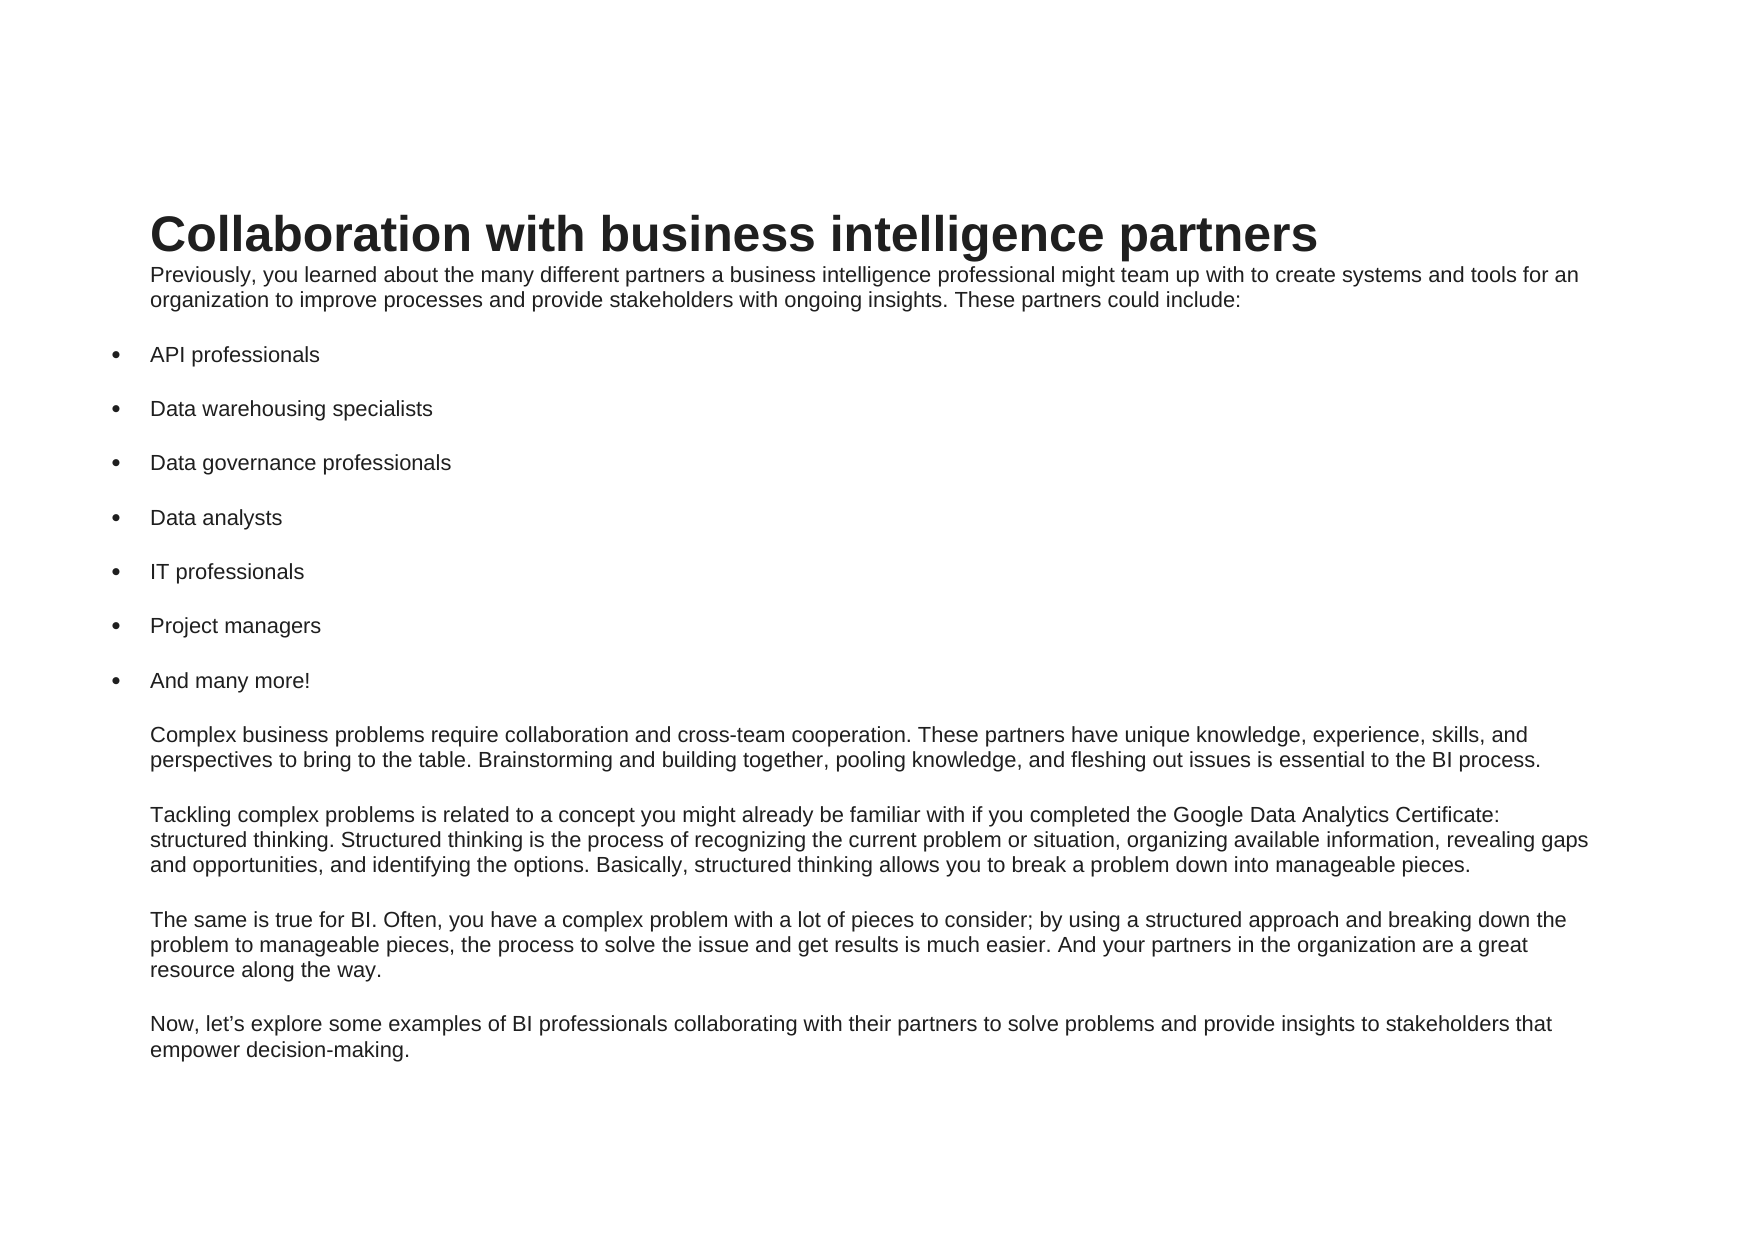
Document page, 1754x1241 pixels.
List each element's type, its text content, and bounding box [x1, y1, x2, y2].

text The same is true for BI. Often, you have a complex problem with a lot of pieces to consider; by using a structured approach and breaking down the problem to manageable pieces, the process to solve the issue and get results is much easier. And your partners in the organization are a great resource along the way. [150, 906, 1604, 982]
list IT professionals [112, 559, 1604, 584]
list And many more! [112, 668, 1604, 693]
text Tackling complex problems is related to a concept you might already be familiar with if you completed the Google Data Analytics Certificate: structured thinking. Structured thinking is the process of recognizing the current problem or situation, organizing available information, revealing gaps and opportunities, and identifying the options. Basically, structured thinking allows you to break a problem down into manageable pieces. [150, 802, 1604, 877]
text Previously, you learned about the many different partners a business intelligence professional might team up with to create systems and tools for an organization to improve processes and provide stakeholders with ongoing insights. These partners could include: [150, 262, 1604, 312]
list Data warehousing specialists [112, 396, 1604, 421]
text Now, let’s explore some examples of BI professionals collaborating with their partners to solve problems and provide insights to stakeholders that empower decision-making. [150, 1011, 1604, 1062]
list Data governance professionals [112, 450, 1604, 475]
text Complex business problems require collaboration and cross-team cooperation. These partners have unique knowledge, experience, skills, and perspectives to bring to the table. Brainstorming and building together, pooling knowledge, and fleshing out issues is essential to the BI process. [150, 722, 1604, 772]
list API professionals [112, 341, 1604, 367]
list Data analysts [112, 504, 1604, 530]
subtitle Collaboration with business intelligence partners [150, 204, 1604, 262]
list Project managers [112, 613, 1604, 638]
